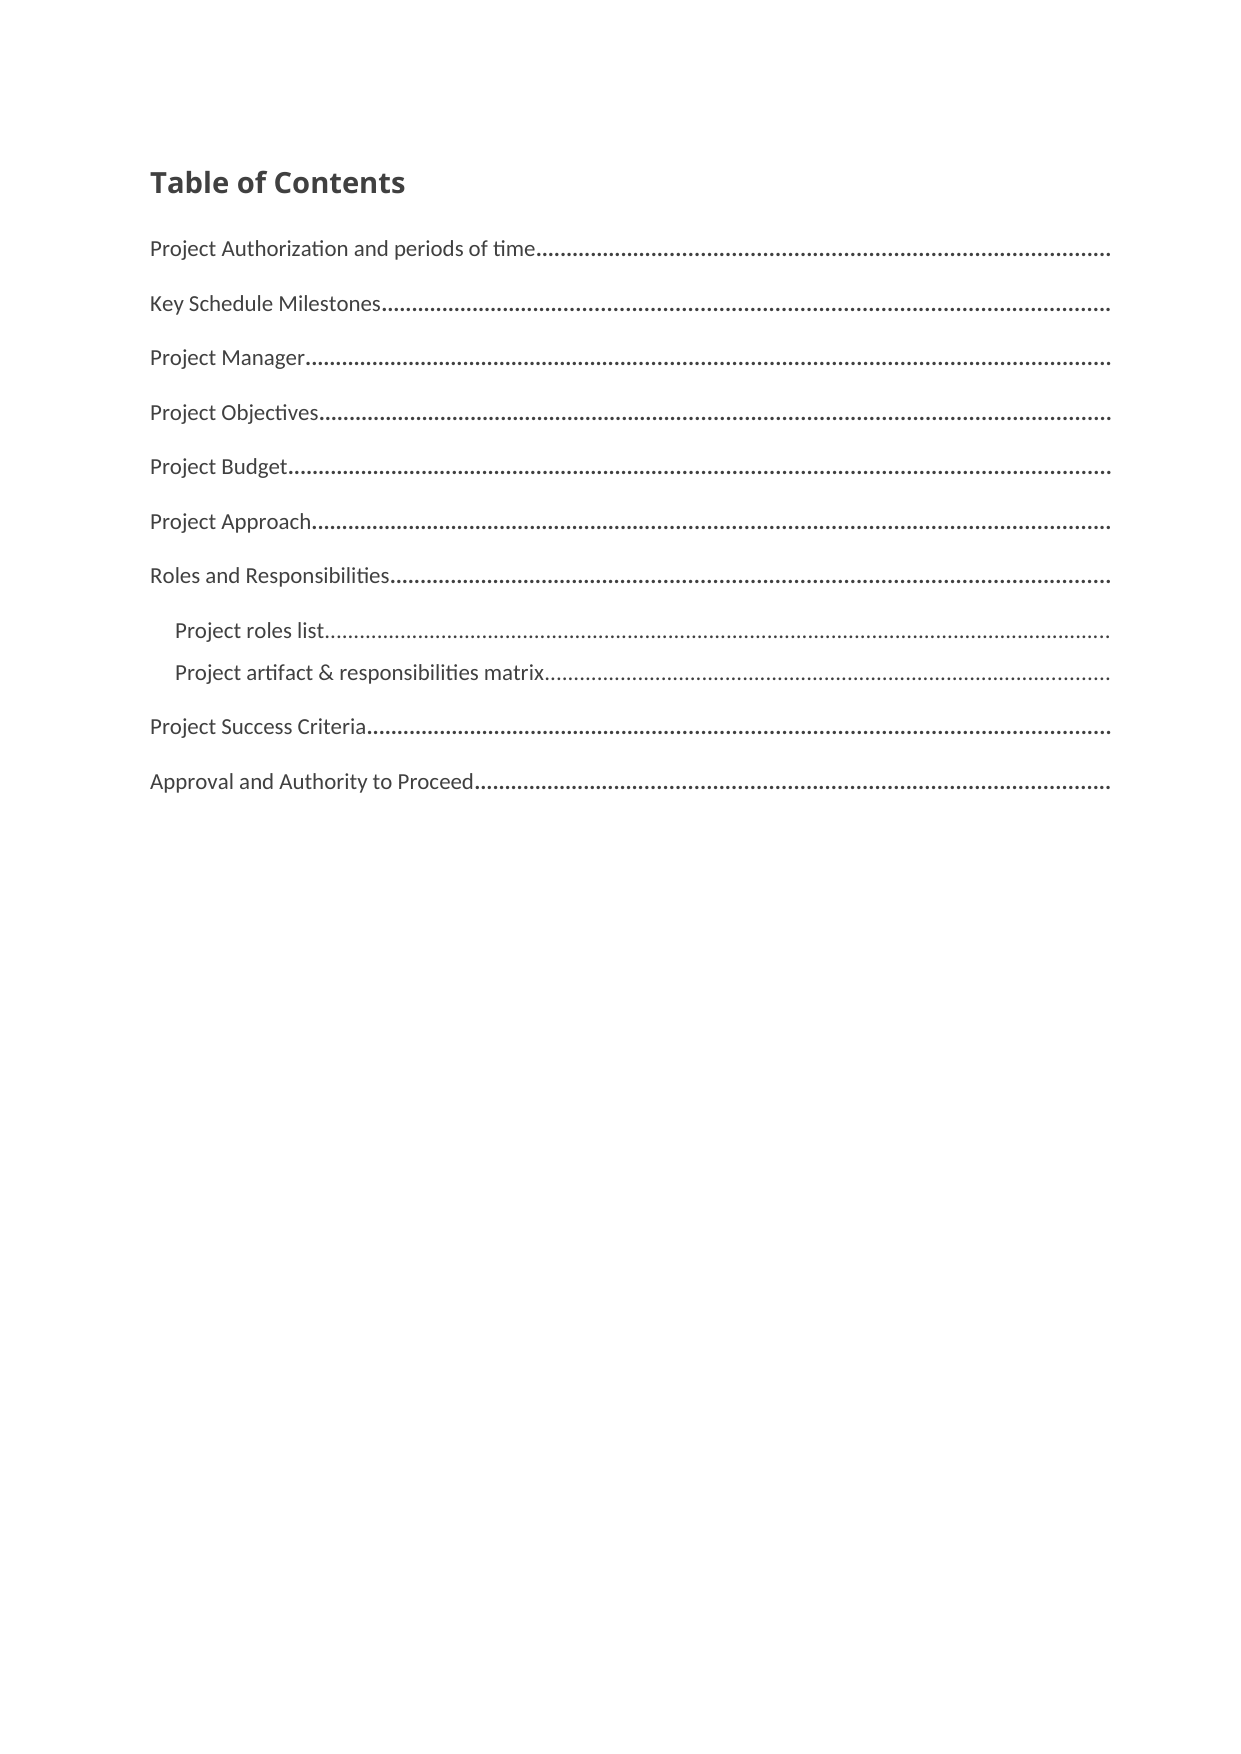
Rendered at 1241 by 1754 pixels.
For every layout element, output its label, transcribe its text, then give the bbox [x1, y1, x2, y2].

text Project Budget 2 [150, 452, 1090, 480]
text Key Schedule Milestones 1 [150, 289, 1090, 317]
text Project Authorization and periods of time 1 [150, 234, 1090, 262]
text Table of Contents [150, 162, 1090, 202]
text Project artifact & responsibilities matrix 4 [175, 658, 1090, 686]
text Project roles list 3 [175, 616, 1090, 644]
text Project Manager 1 [150, 343, 1090, 371]
text Project Objectives 1 [150, 398, 1090, 426]
text Project Approach 2 [150, 507, 1090, 535]
text Approval and Authority to Proceed 5 [150, 767, 1090, 795]
text Roles and Responsibilities 3 [150, 561, 1090, 589]
text Project Success Criteria 5 [150, 712, 1090, 740]
